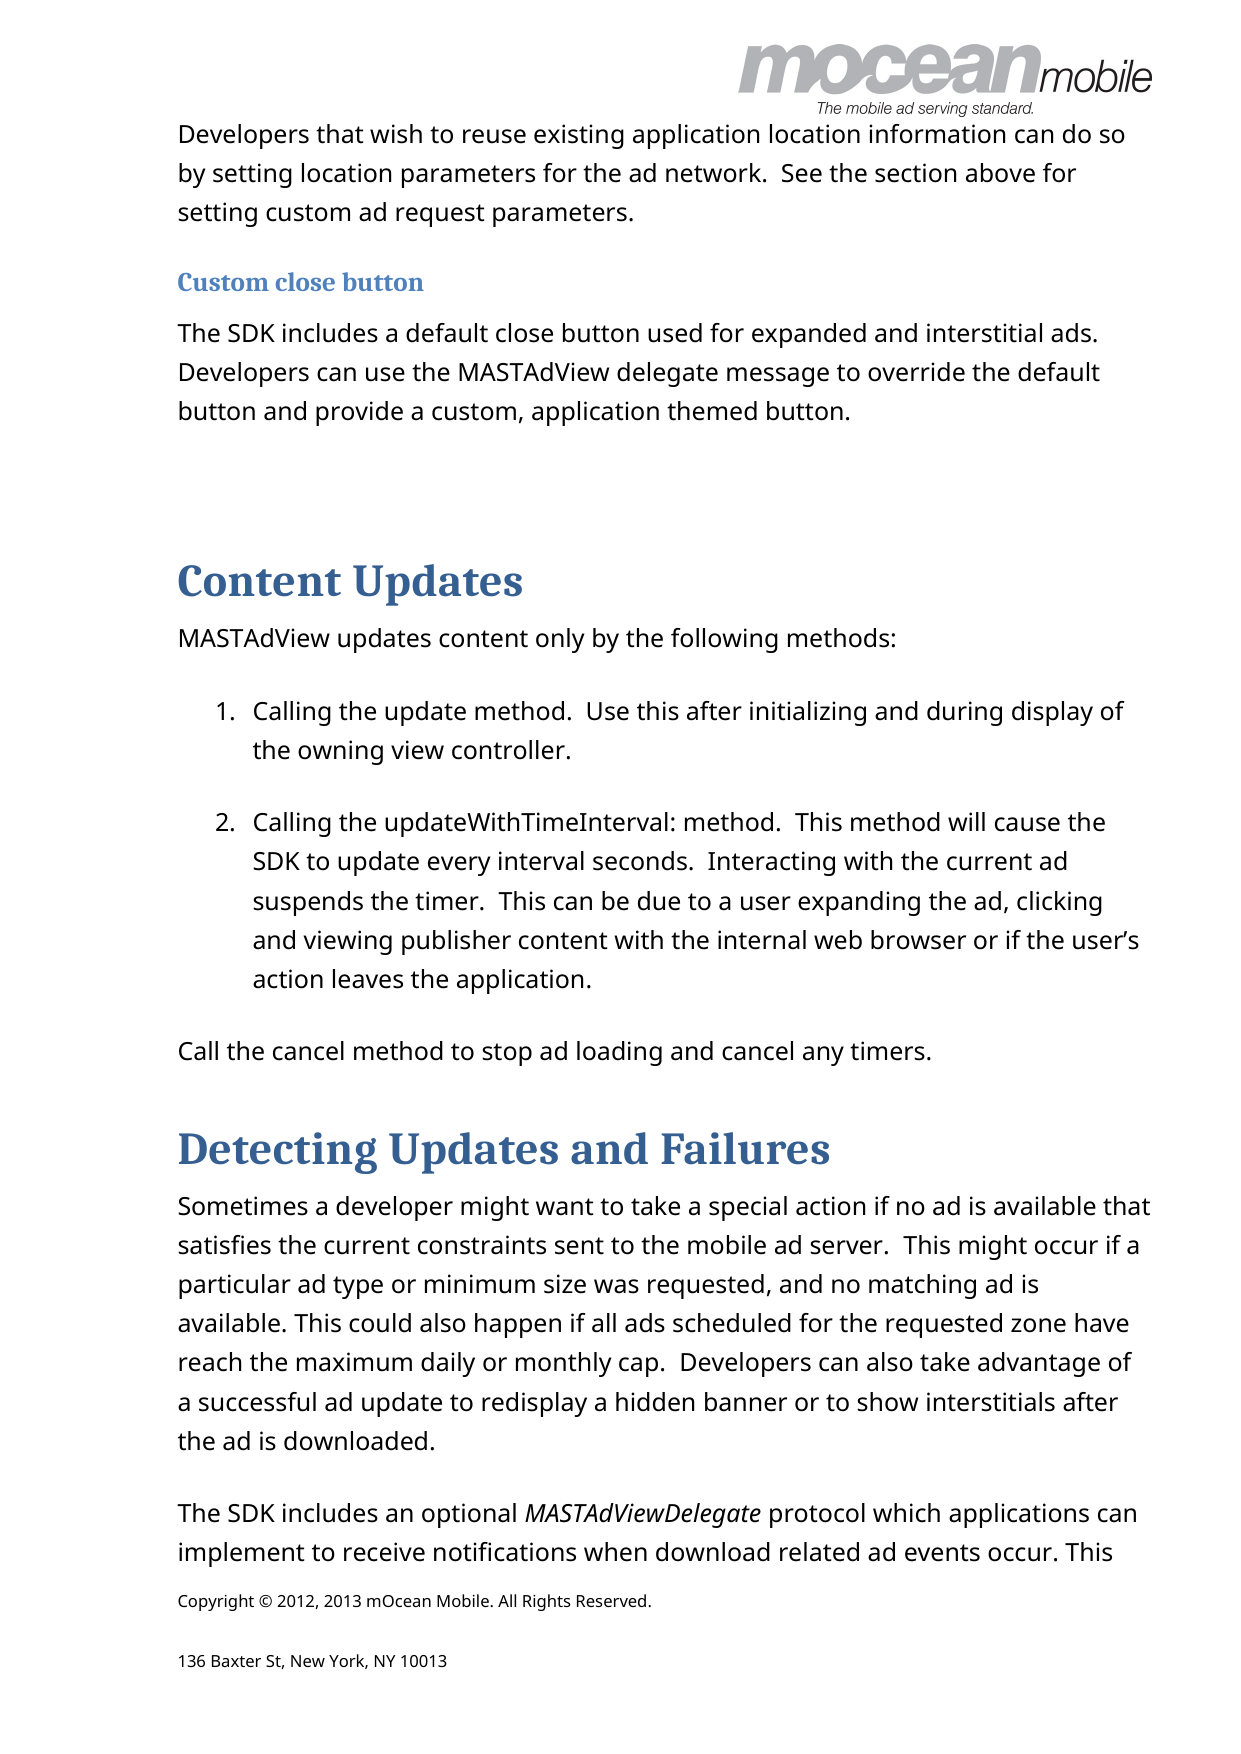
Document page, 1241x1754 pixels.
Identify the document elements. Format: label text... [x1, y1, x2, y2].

list Calling the updateWithTimeInterval: method. This method will cause the SDK to update every interval seconds. Interacting with the current ad suspends the timer. This can be due to a user expanding the ad, clicking and viewing publisher content with the internal web browser or if the user’s action leaves the application. [215, 805, 1152, 996]
subtitle Custom close button [177, 267, 1152, 298]
text MASTAdView updates content only by the following methods: [177, 621, 1152, 655]
text Developers that wish to reuse existing application location information can do so by setting location parameters for the ad network. See the section above for setting custom ad request parameters. [177, 116, 1152, 229]
list Calling the update method. Use this after initializing and during display of the owning view controller. [215, 693, 1152, 766]
text The SDK includes a default close button used for expanded and interstitial ads. Developers can use the MASTAdView delegate message to override the default button and provide a custom, application themed button. [177, 315, 1152, 428]
subtitle Content Updates [177, 555, 1152, 608]
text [177, 1496, 1152, 1569]
text Sometimes a developer might want to take a special action if no ad is available that satisfies the current constraints sent to the mobile ad server. This might occur if a particular ad type or minimum size was requested, and no matching ad is available. This could also happen if all ads scheduled for the requested zone have reach the maximum daily or monthly cap. Developers can also take advantage of a successful ad update to redisplay a hidden banner or to show interstitials after the ad is downloaded. [177, 1188, 1152, 1457]
picture [738, 44, 1152, 117]
text Call the cancel method to stop ad loading and cancel any timers. [177, 1034, 1152, 1068]
subtitle Detecting Updates and Failures [177, 1123, 1152, 1176]
